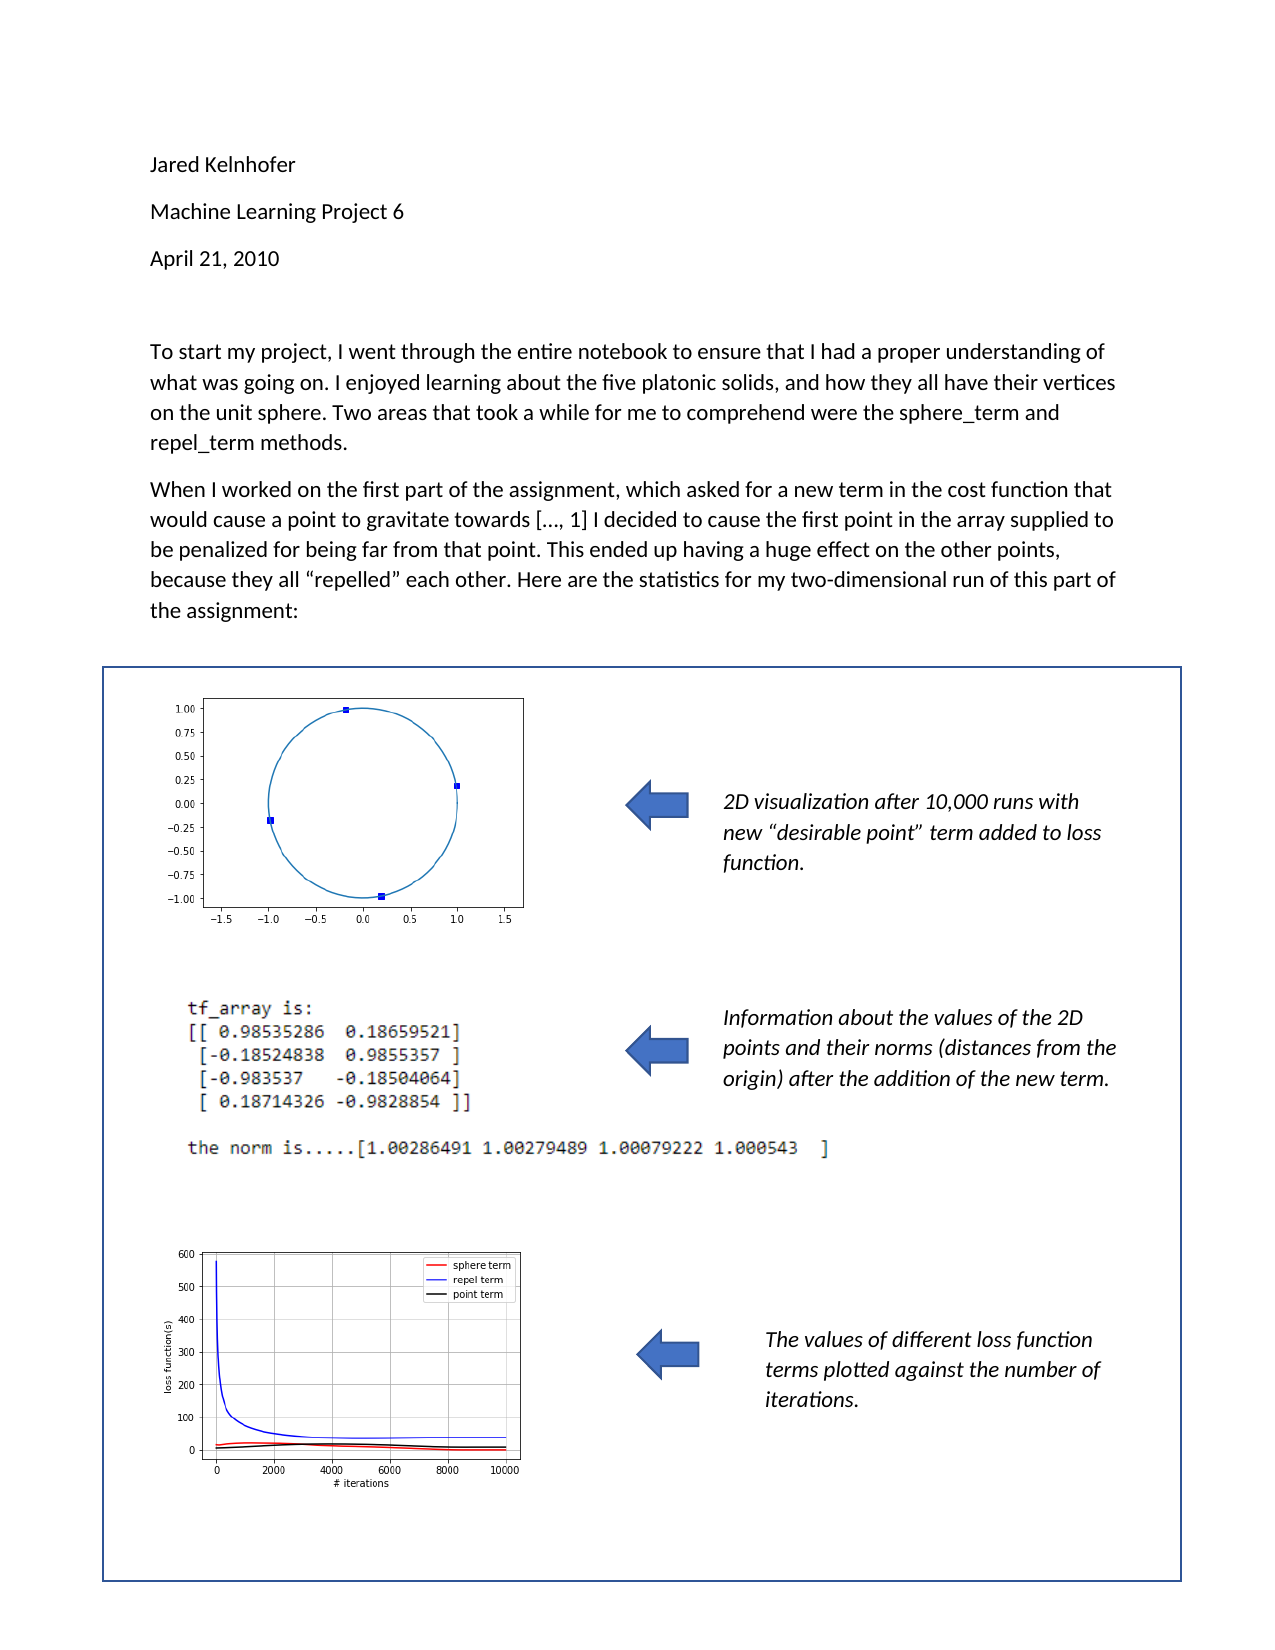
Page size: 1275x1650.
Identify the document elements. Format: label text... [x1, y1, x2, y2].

picture [150, 994, 849, 1176]
text To start my project, I went through the entire notebook to ensure that I had a proper understanding of what was going on. I enjoyed learning about the five platonic solids, and how they all have their vertices on the unit sphere. Two areas that took a while for me to comprehend were the sphere_term and repel_term methods. [150, 337, 1125, 456]
picture [150, 1241, 544, 1496]
text April 21, 2010 [150, 244, 1125, 272]
text Jared Kelnhofer [150, 150, 1125, 178]
text When I worked on the first part of the assignment, which asked for a new term in the cost function that would cause a point to gravitate towards […, 1] I decided to cause the first point in the array supplied to be penalized for being far from that point. This ended up having a huge effect on the other points, because they all “repelled” each other. Here are the statistics for my two-dimensional run of this part of the assignment: [150, 475, 1125, 624]
picture [150, 689, 544, 929]
text Machine Learning Project 6 [150, 197, 1125, 225]
